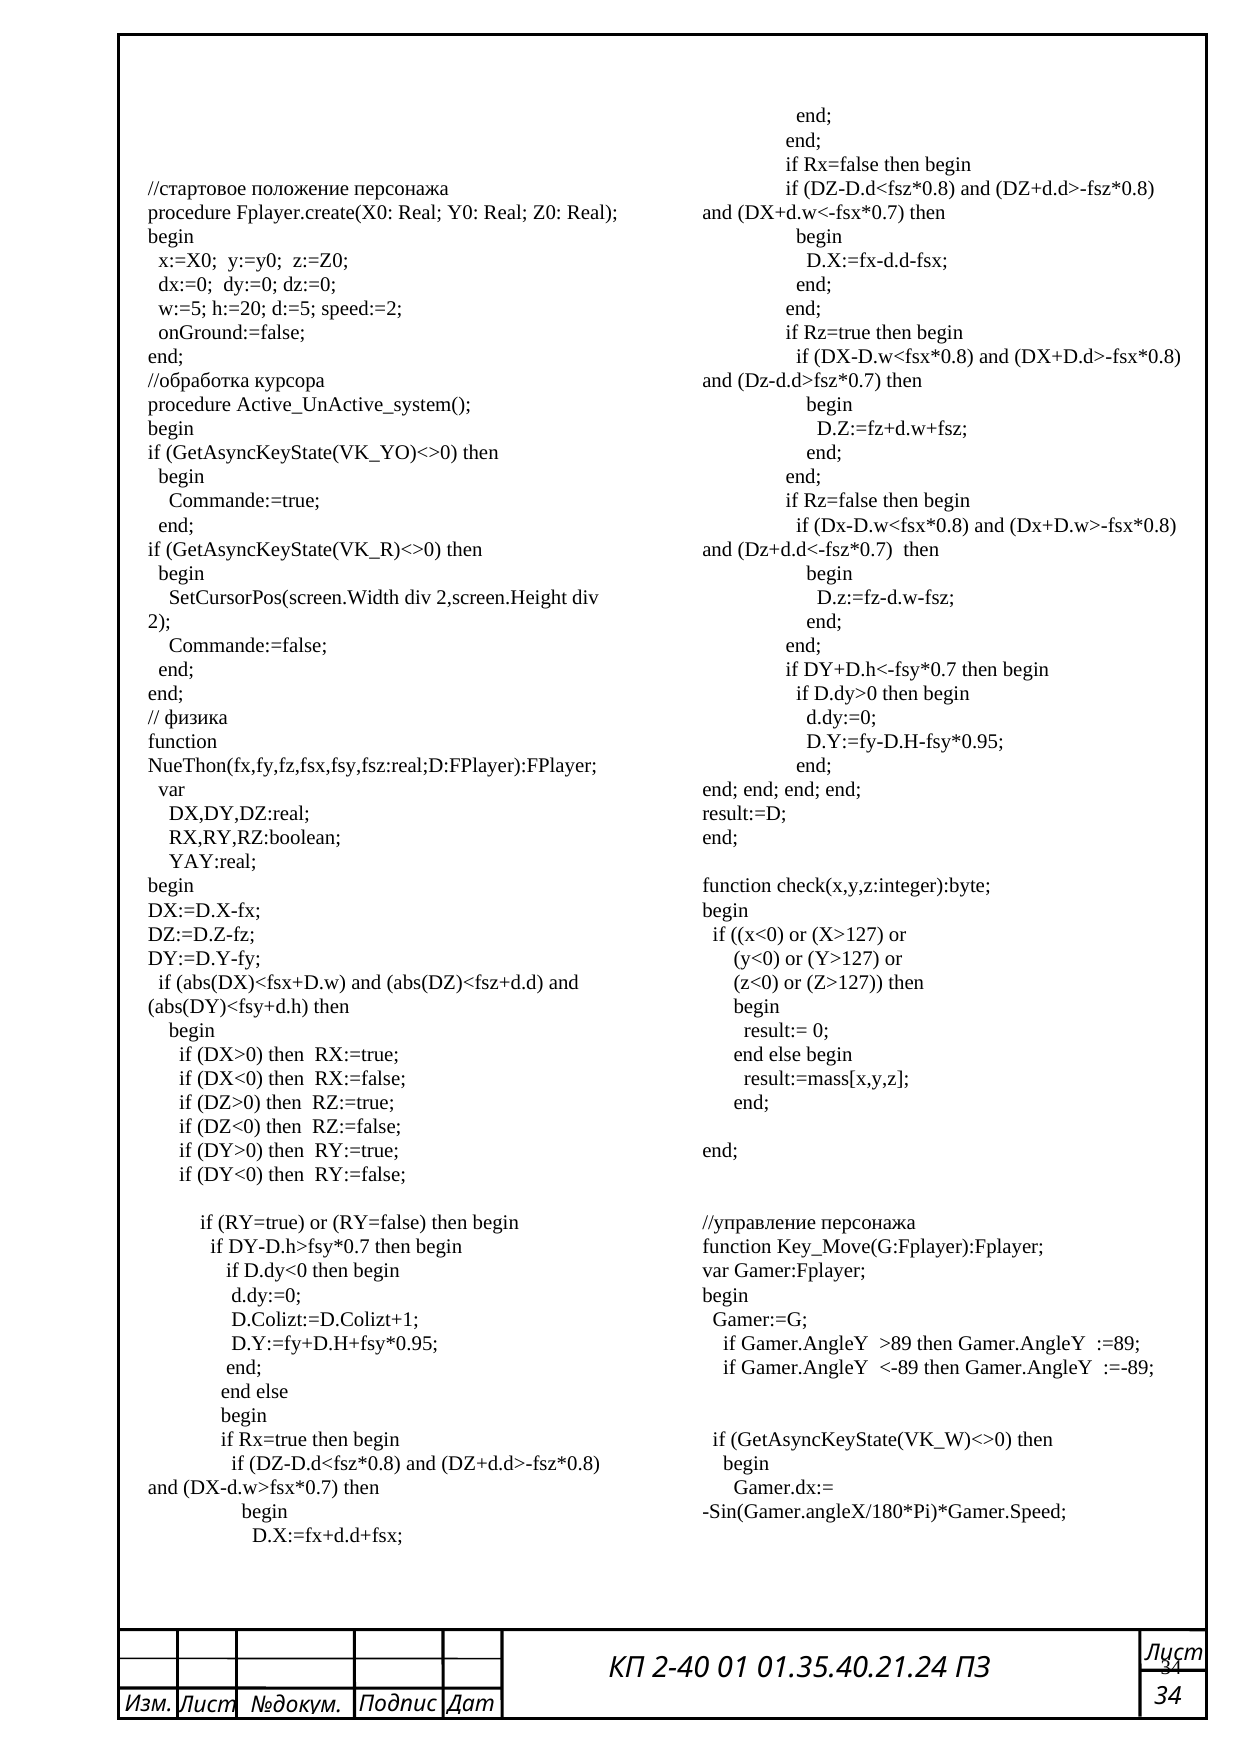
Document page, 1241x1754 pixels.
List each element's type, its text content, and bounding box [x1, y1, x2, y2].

text onGround:=false; [148, 320, 627, 344]
text D.X:=fx-d.d-fsx; [702, 248, 1181, 272]
text (z<0) or (Z>127)) then [702, 970, 1181, 994]
text begin [702, 224, 1181, 248]
text end; [702, 1138, 1181, 1162]
text RX,RY,RZ:boolean; [148, 825, 627, 849]
text Commande:=false; [148, 633, 627, 657]
text Commande:=true; [148, 488, 627, 512]
text d.dy:=0; [148, 1282, 627, 1307]
text end; [702, 296, 1181, 320]
text //управление персонажа [702, 1210, 1181, 1234]
text if (DZ>0) then RZ:=true; [148, 1090, 627, 1114]
text begin [148, 464, 627, 488]
text if (DX-D.w<fsx*0.8) and (DX+D.d>-fsx*0.8) and (Dz-d.d>fsz*0.7) then [702, 344, 1181, 392]
text dx:=0; dy:=0; dz:=0; [148, 272, 627, 296]
text if (DZ-D.d<fsz*0.8) and (DZ+d.d>-fsz*0.8) and (DX+d.w<-fsx*0.7) then [702, 176, 1181, 224]
text begin [702, 1282, 1181, 1307]
text begin [148, 416, 627, 440]
text if (DY>0) then RY:=true; [148, 1138, 627, 1162]
text d.dy:=0; [702, 705, 1181, 729]
text end; [148, 1355, 627, 1379]
text if Rx=false then begin [702, 152, 1181, 176]
text if Rx=true then begin [148, 1427, 627, 1451]
text if ((x<0) or (X>127) or [702, 922, 1181, 946]
text if D.dy>0 then begin [702, 681, 1181, 705]
text end; [702, 440, 1181, 464]
text end; [702, 103, 1181, 127]
text end; [702, 609, 1181, 633]
text if (Dx-D.w<fsx*0.8) and (Dx+D.w>-fsx*0.8) and (Dz+d.d<-fsz*0.7) then [702, 512, 1181, 561]
text if Gamer.AngleY <-89 then Gamer.AngleY :=-89; [702, 1355, 1181, 1379]
text SetCursorPos(screen.Width div 2,screen.Height div 2); [148, 585, 627, 633]
text begin [702, 897, 1181, 922]
text end; end; end; end; [702, 777, 1181, 801]
text end; [702, 825, 1181, 849]
text if (GetAsyncKeyState(VK_W)<>0) then [702, 1427, 1181, 1451]
text end; [702, 633, 1181, 657]
text if (DX<0) then RX:=false; [148, 1066, 627, 1090]
text end; [148, 512, 627, 537]
text Gamer:=G; [702, 1307, 1181, 1331]
text result:=D; [702, 801, 1181, 825]
text begin [148, 873, 627, 897]
text end; [148, 657, 627, 681]
text if D.dy<0 then begin [148, 1258, 627, 1282]
text if DY+D.h<-fsy*0.7 then begin [702, 657, 1181, 681]
text procedure Fplayer.create(X0: Real; Y0: Real; Z0: Real); [148, 200, 627, 224]
text end else [148, 1379, 627, 1403]
text if Gamer.AngleY >89 then Gamer.AngleY :=89; [702, 1331, 1181, 1355]
text D.Y:=fy-D.H-fsy*0.95; [702, 729, 1181, 753]
text begin [148, 1018, 627, 1042]
text D.X:=fx+d.d+fsx; [148, 1523, 627, 1547]
text begin [148, 561, 627, 585]
text end; [148, 681, 627, 705]
text //стартовое положение персонажа [148, 176, 627, 200]
text if (DY<0) then RY:=false; [148, 1162, 627, 1186]
text begin [148, 1403, 627, 1427]
text x:=X0; y:=y0; z:=Z0; [148, 248, 627, 272]
text if Rz=false then begin [702, 488, 1181, 512]
text end; [148, 344, 627, 368]
text if (GetAsyncKeyState(VK_R)<>0) then [148, 537, 627, 561]
text DX,DY,DZ:real; [148, 801, 627, 825]
text if (RY=true) or (RY=false) then begin [148, 1210, 627, 1234]
text result:= 0; [702, 1018, 1181, 1042]
text // физика [148, 705, 627, 729]
text YAY:real; [148, 849, 627, 873]
text begin [702, 994, 1181, 1018]
text function NueThon(fx,fy,fz,fsx,fsy,fsz:real;D:FPlayer):FPlayer; [148, 729, 627, 777]
text w:=5; h:=20; d:=5; speed:=2; [148, 296, 627, 320]
text end else begin [702, 1042, 1181, 1066]
text begin [148, 1499, 627, 1523]
text (y<0) or (Y>127) or [702, 946, 1181, 970]
text D.Z:=fz+d.w+fsz; [702, 416, 1181, 440]
text function check(x,y,z:integer):byte; [702, 873, 1181, 897]
text if DY-D.h>fsy*0.7 then begin [148, 1234, 627, 1258]
text var [148, 777, 627, 801]
text D.Colizt:=D.Colizt+1; [148, 1307, 627, 1331]
text DY:=D.Y-fy; [148, 946, 627, 970]
text begin [702, 392, 1181, 416]
text //обработка курсора [148, 368, 627, 392]
text if (DZ<0) then RZ:=false; [148, 1114, 627, 1138]
text begin [148, 224, 627, 248]
text D.Y:=fy+D.H+fsy*0.95; [148, 1331, 627, 1355]
text var Gamer:Fplayer; [702, 1258, 1181, 1282]
text begin [702, 561, 1181, 585]
text if (DX>0) then RX:=true; [148, 1042, 627, 1066]
text if (abs(DX)<fsx+D.w) and (abs(DZ)<fsz+d.d) and (abs(DY)<fsy+d.h) then [148, 970, 627, 1018]
text end; [702, 464, 1181, 488]
text D.z:=fz-d.w-fsz; [702, 585, 1181, 609]
text result:=mass[x,y,z]; [702, 1066, 1181, 1090]
text Gamer.dx:= -Sin(Gamer.angleX/180*Pi)*Gamer.Speed; [702, 1475, 1181, 1523]
text DX:=D.X-fx; [148, 897, 627, 922]
text if Rz=true then begin [702, 320, 1181, 344]
text if (GetAsyncKeyState(VK_YO)<>0) then [148, 440, 627, 464]
text DZ:=D.Z-fz; [148, 922, 627, 946]
text end; [702, 127, 1181, 152]
text procedure Active_UnActive_system(); [148, 392, 627, 416]
text end; [702, 1090, 1181, 1114]
text end; [702, 753, 1181, 777]
text end; [702, 272, 1181, 296]
text begin [702, 1451, 1181, 1475]
text if (DZ-D.d<fsz*0.8) and (DZ+d.d>-fsz*0.8) and (DX-d.w>fsx*0.7) then [148, 1451, 627, 1499]
text function Key_Move(G:Fplayer):Fplayer; [702, 1234, 1181, 1258]
